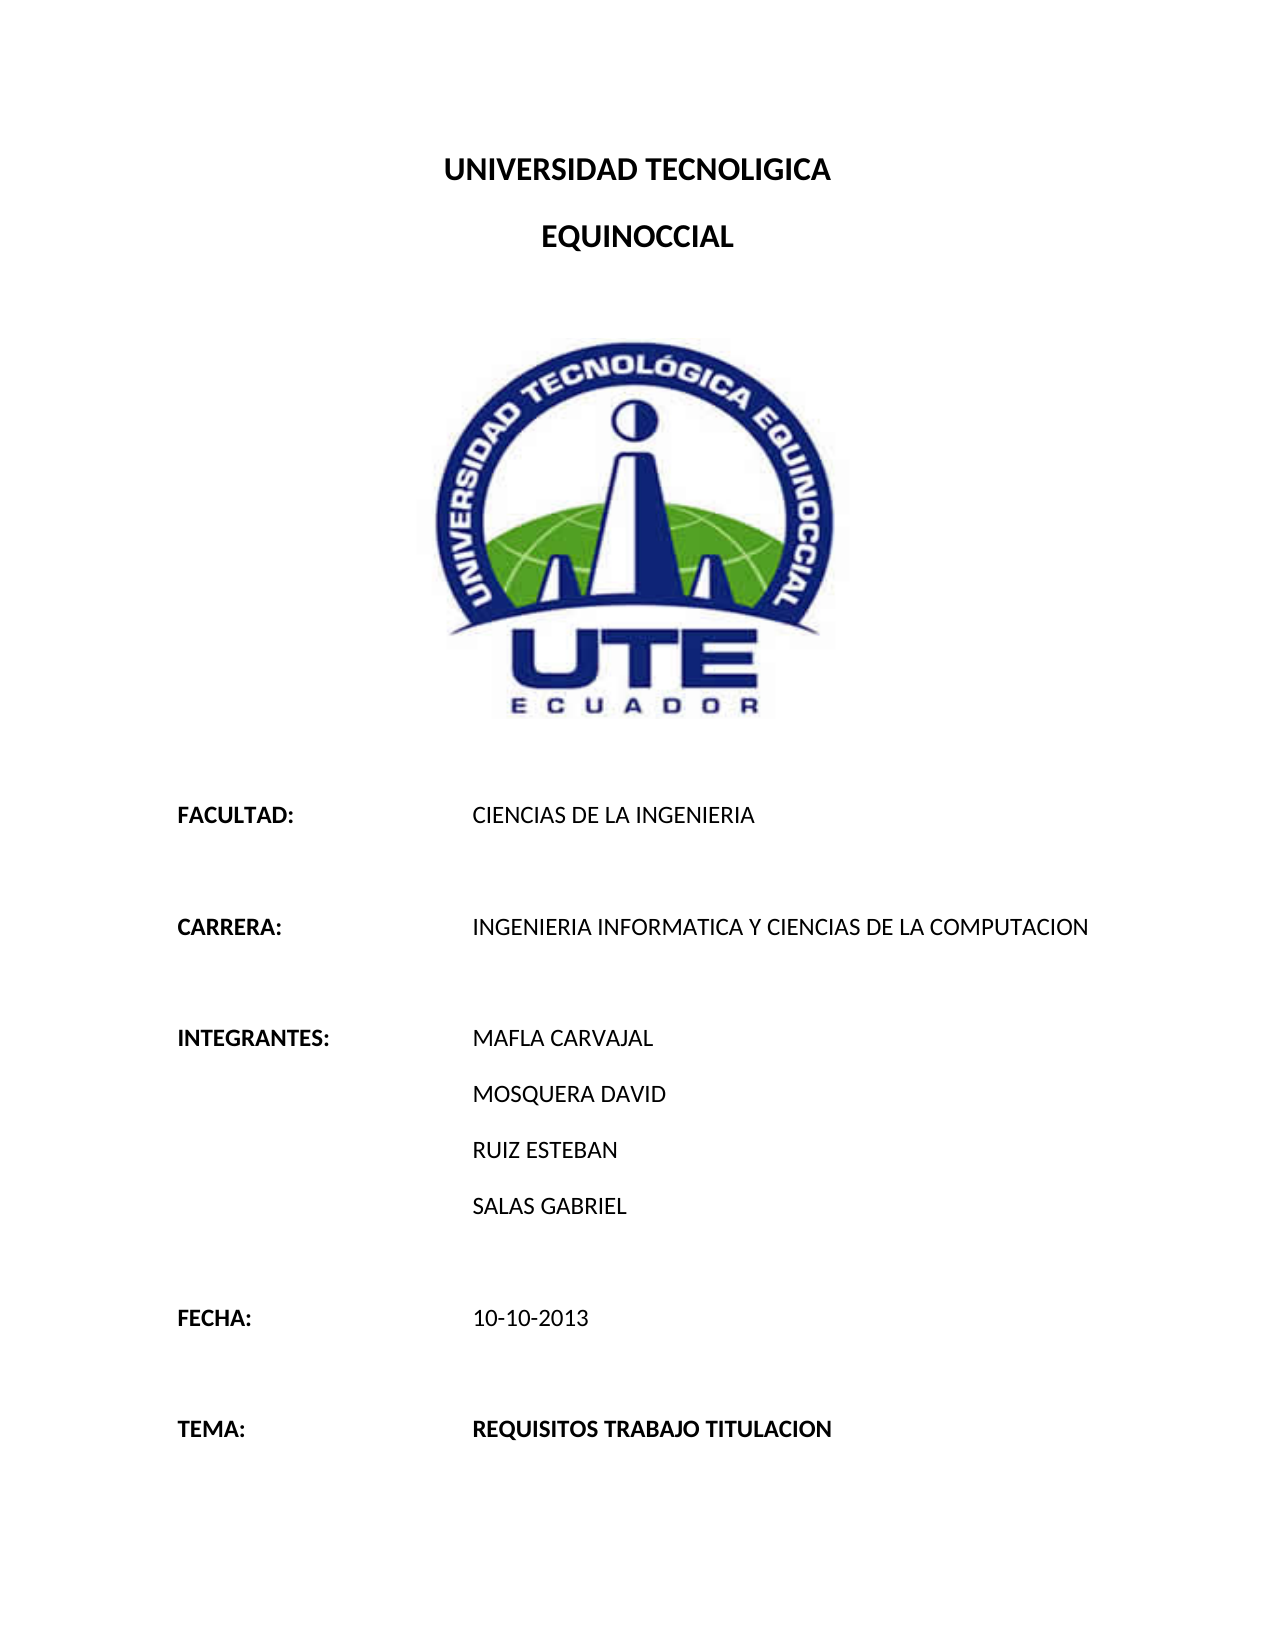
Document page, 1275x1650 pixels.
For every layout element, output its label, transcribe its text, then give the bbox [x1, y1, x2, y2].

text INTEGRANTES: MAFLA CARVAJAL [177, 1022, 1098, 1053]
text TEMA: REQUISITOS TRABAJO TITULACION [177, 1413, 1098, 1444]
text FECHA: 10-10-2013 [177, 1302, 1098, 1332]
text SALAS GABRIEL [177, 1190, 1098, 1221]
text RUIZ ESTEBAN [177, 1134, 1098, 1165]
text FACULTAD: CIENCIAS DE LA INGENIERIA [177, 799, 1098, 830]
text MOSQUERA DAVID [177, 1078, 1098, 1109]
text CARRERA: INGENIERIA INFORMATICA Y CIENCIAS DE LA COMPUTACION [177, 911, 1098, 941]
picture [358, 338, 917, 719]
text EQUINOCCIAL [177, 215, 1098, 256]
text UNIVERSIDAD TECNOLIGICA [177, 148, 1098, 188]
